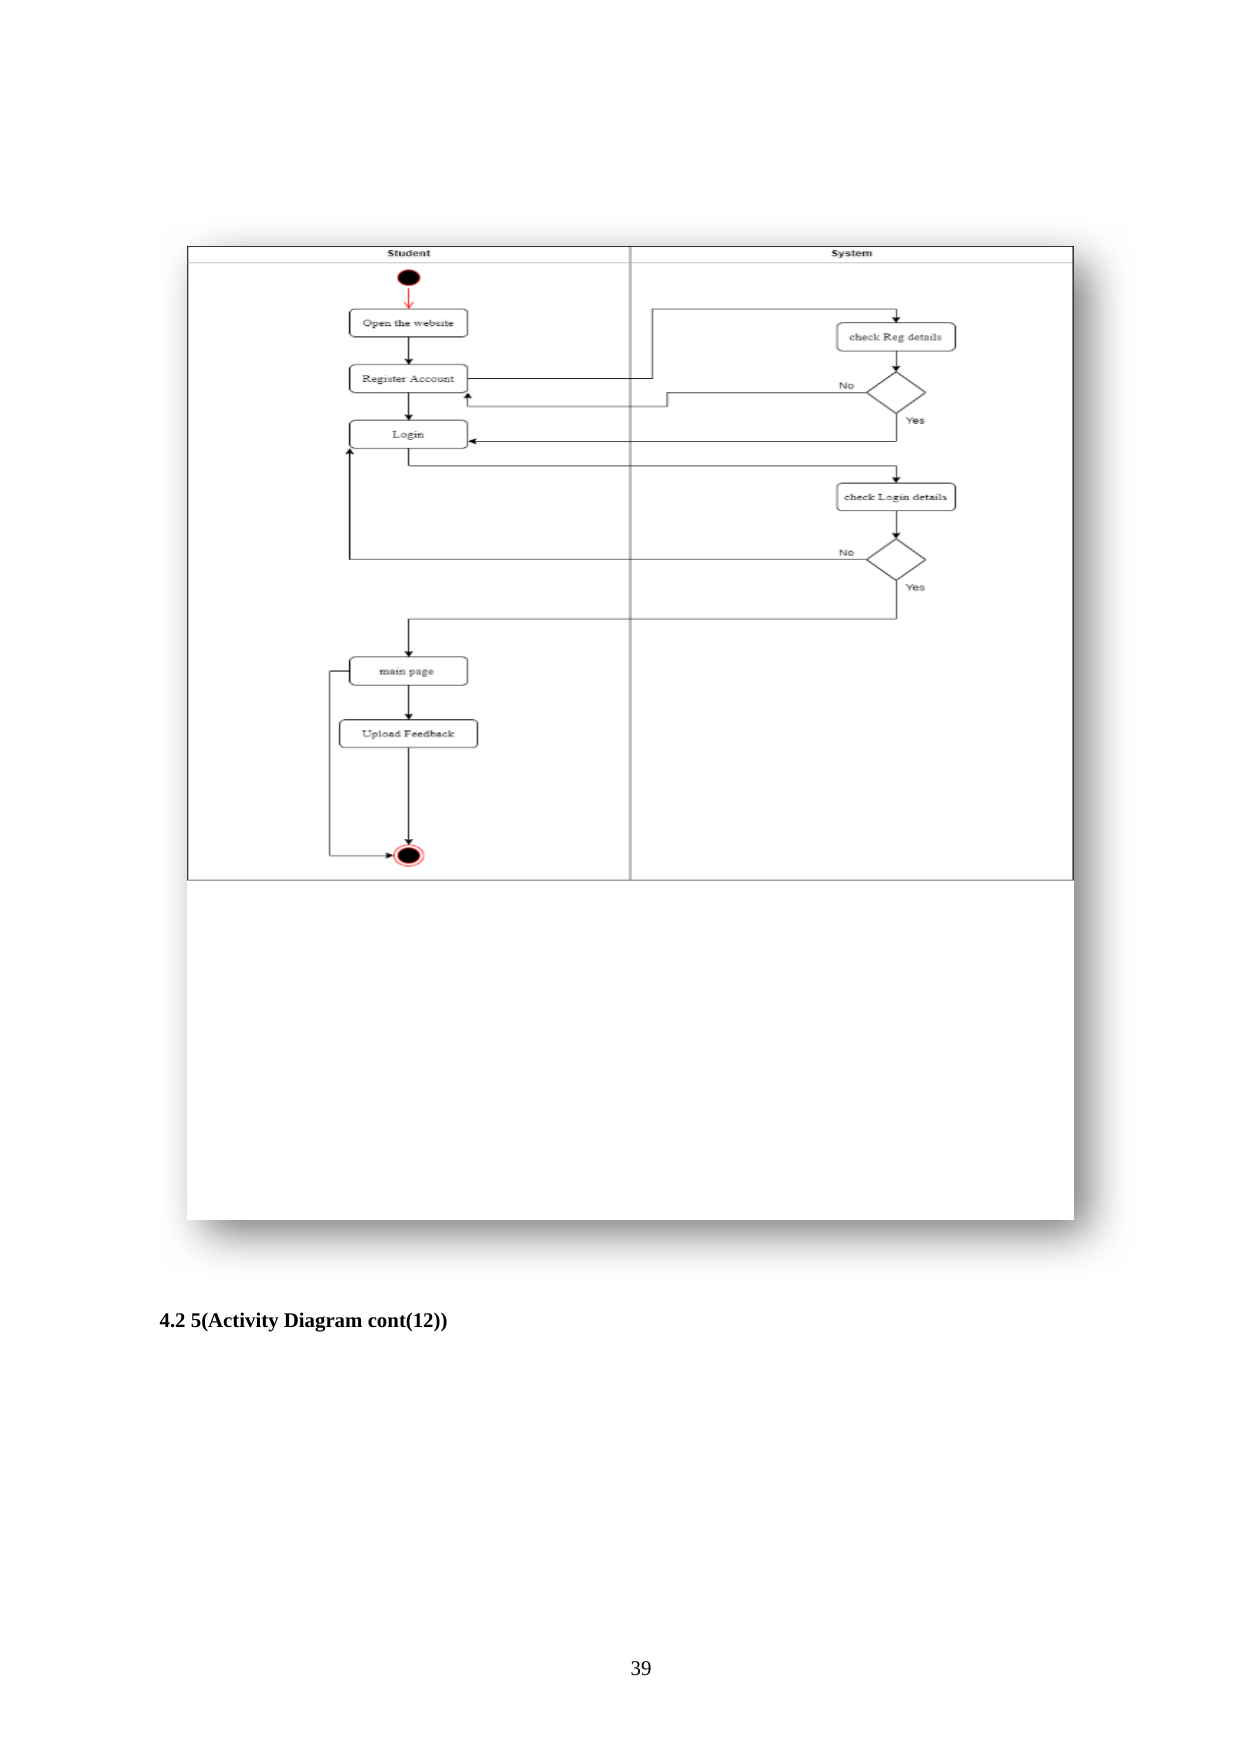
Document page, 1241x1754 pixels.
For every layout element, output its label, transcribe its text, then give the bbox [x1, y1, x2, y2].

picture [187, 246, 1074, 1220]
text 4.2 19(Activity Diagram cont(12)) [159, 1308, 1122, 1332]
